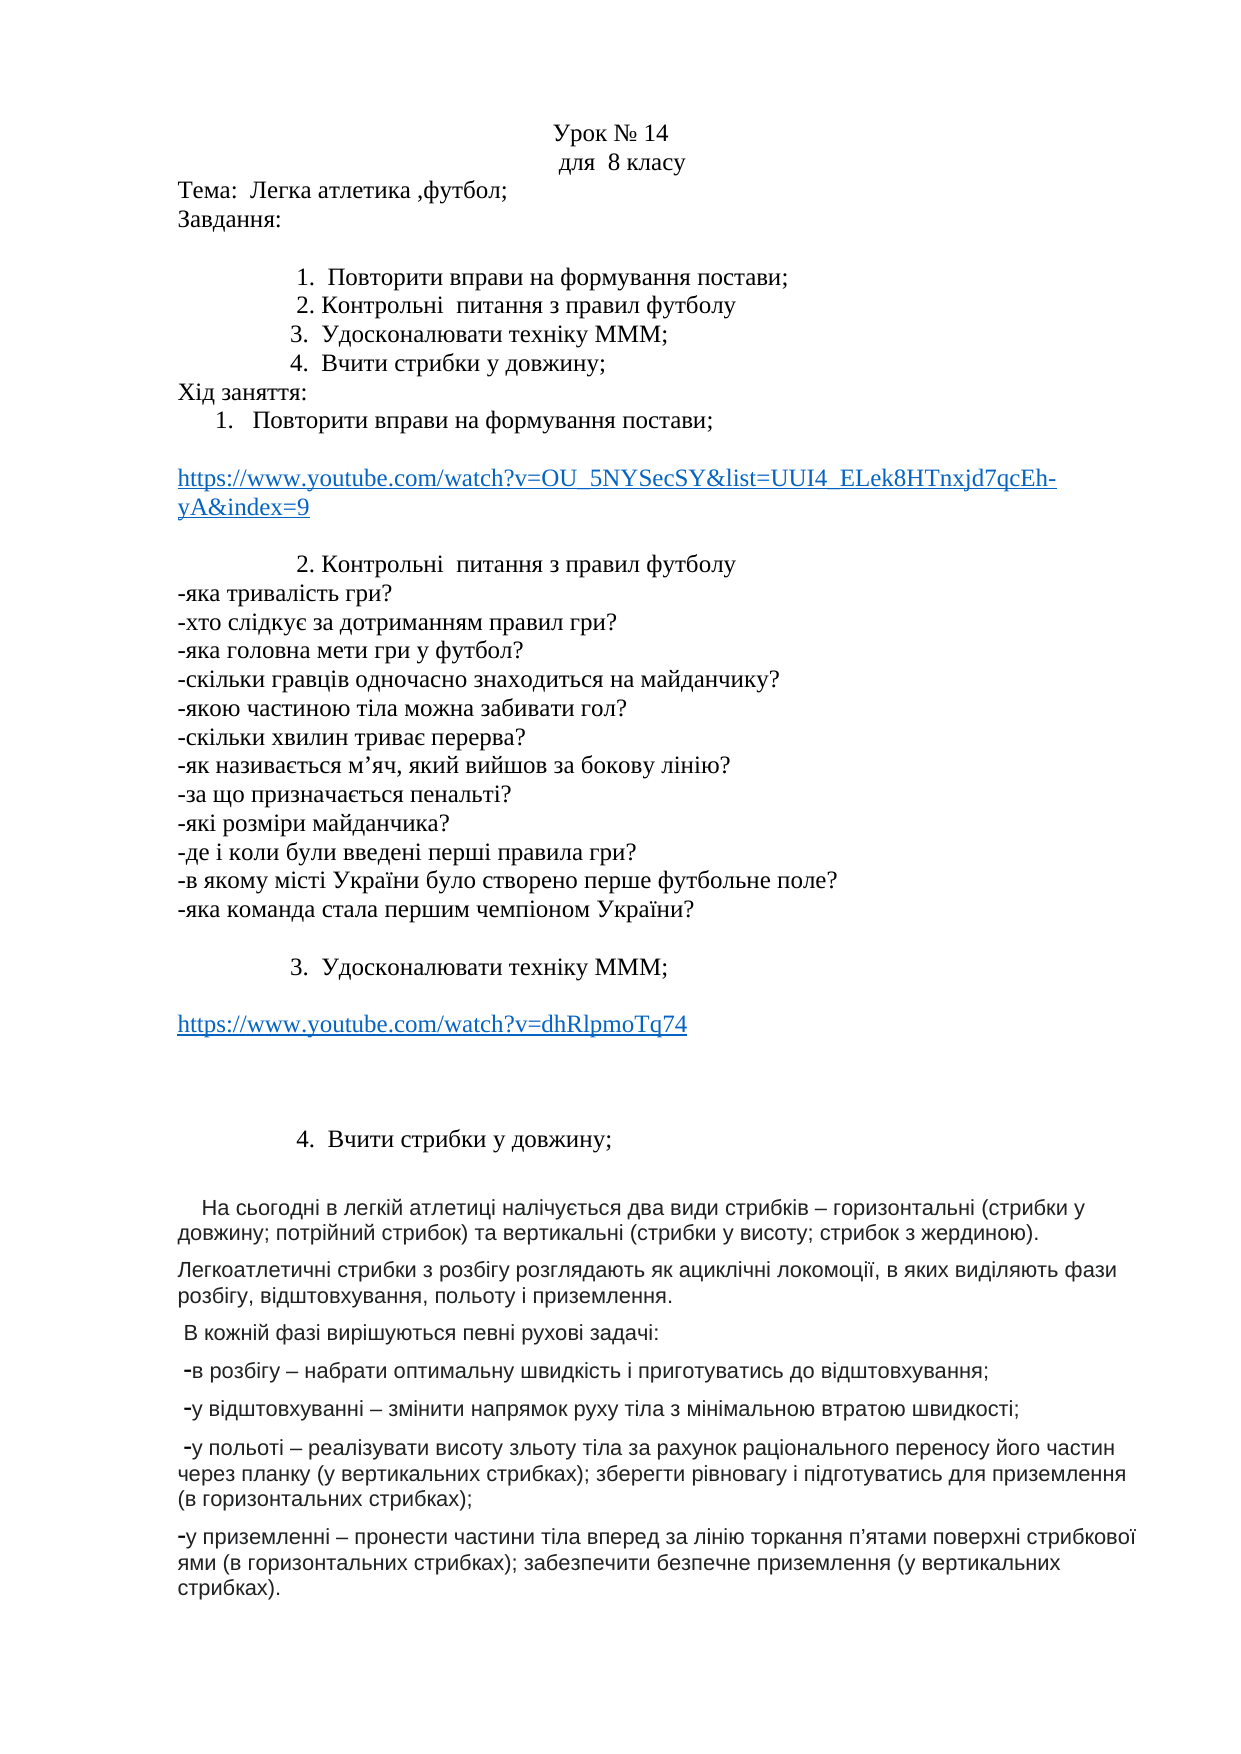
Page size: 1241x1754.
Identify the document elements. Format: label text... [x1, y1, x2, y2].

text Завдання: [177, 204, 1152, 233]
text -яка головна мети гри у футбол? [177, 636, 1152, 664]
text Легкоатлетичні стрибки з розбігу розглядають як ациклічні локомоції, в яких виділяють фази розбігу, відштовхування, польоту і приземлення. [177, 1257, 1152, 1308]
text -скільки гравців одночасно знаходиться на майданчику? [177, 664, 1152, 693]
text -яка команда стала першим чемпіоном України? [177, 894, 1152, 923]
list Повторити вправи на формування постави; [215, 406, 1152, 434]
text -яка тривалість гри? [177, 578, 1152, 607]
text -як називається м’яч, який вийшов за бокову лінію? [177, 751, 1152, 779]
text Тема: Легка атлетика ,футбол; [177, 176, 1152, 204]
text -в якому місті України було створено перше футбольне поле? [177, 866, 1152, 894]
text 4. Вчити стрибки у довжину; [177, 1124, 1152, 1153]
text 3. Удосконалювати техніку МММ; [177, 319, 1152, 348]
text -де і коли були введені перші правила гри? [177, 837, 1152, 866]
text -за що призначається пенальті? [177, 779, 1152, 808]
text -якою частиною тіла можна забивати гол? [177, 693, 1152, 722]
text у приземленні – пронести частини тіла вперед за лінію торкання п’ятами поверхні стрибкової ями (в горизонтальних стрибках); забезпечити безпечне приземлення (у вертикальних стрибках). [177, 1524, 1152, 1600]
text -які розміри майданчика? [177, 808, 1152, 837]
text Урок № 14 [177, 118, 1152, 147]
text https://www.youtube.com/watch?v=OU_5NYSecSY&list=UUI4_ELek8HTnxjd7qcEh-yA&index=9 [177, 463, 1152, 521]
text https://www.youtube.com/watch?v=dhRlpmoTq74 [177, 1009, 1152, 1038]
text На сьогодні в легкій атлетиці налічується два види стрибків – горизонтальні (стрибки у довжину; потрійний стрибок) та вертикальні (стрибки у висоту; стрибок з жердиною). [177, 1194, 1152, 1245]
text 2. Контрольні питання з правил футболу [177, 549, 1152, 578]
text для 8 класу [177, 147, 1152, 176]
text -хто слідкує за дотриманням правил гри? [177, 607, 1152, 636]
text 4. Вчити стрибки у довжину; [177, 348, 1152, 377]
text у відштовхуванні – змінити напрямок руху тіла з мінімальною втратою швидкості; [177, 1396, 1152, 1422]
text В кожній фазі вирішуються певні рухові задачі: [177, 1320, 1152, 1345]
text 2. Контрольні питання з правил футболу [177, 291, 1152, 319]
text у польоті – реалізувати висоту зльоту тіла за рахунок раціонального переносу його частин через планку (у вертикальних стрибках); зберегти рівновагу і підготуватись для приземлення (в горизонтальних стрибках); [177, 1435, 1152, 1511]
text -скільки хвилин триває перерва? [177, 722, 1152, 751]
text 3. Удосконалювати техніку МММ; [177, 952, 1152, 981]
text Хід заняття: [177, 377, 1152, 406]
text в розбігу – набрати оптимальну швидкість і приготуватись до відштовхування; [177, 1358, 1152, 1384]
text 1. Повторити вправи на формування постави; [177, 262, 1152, 291]
